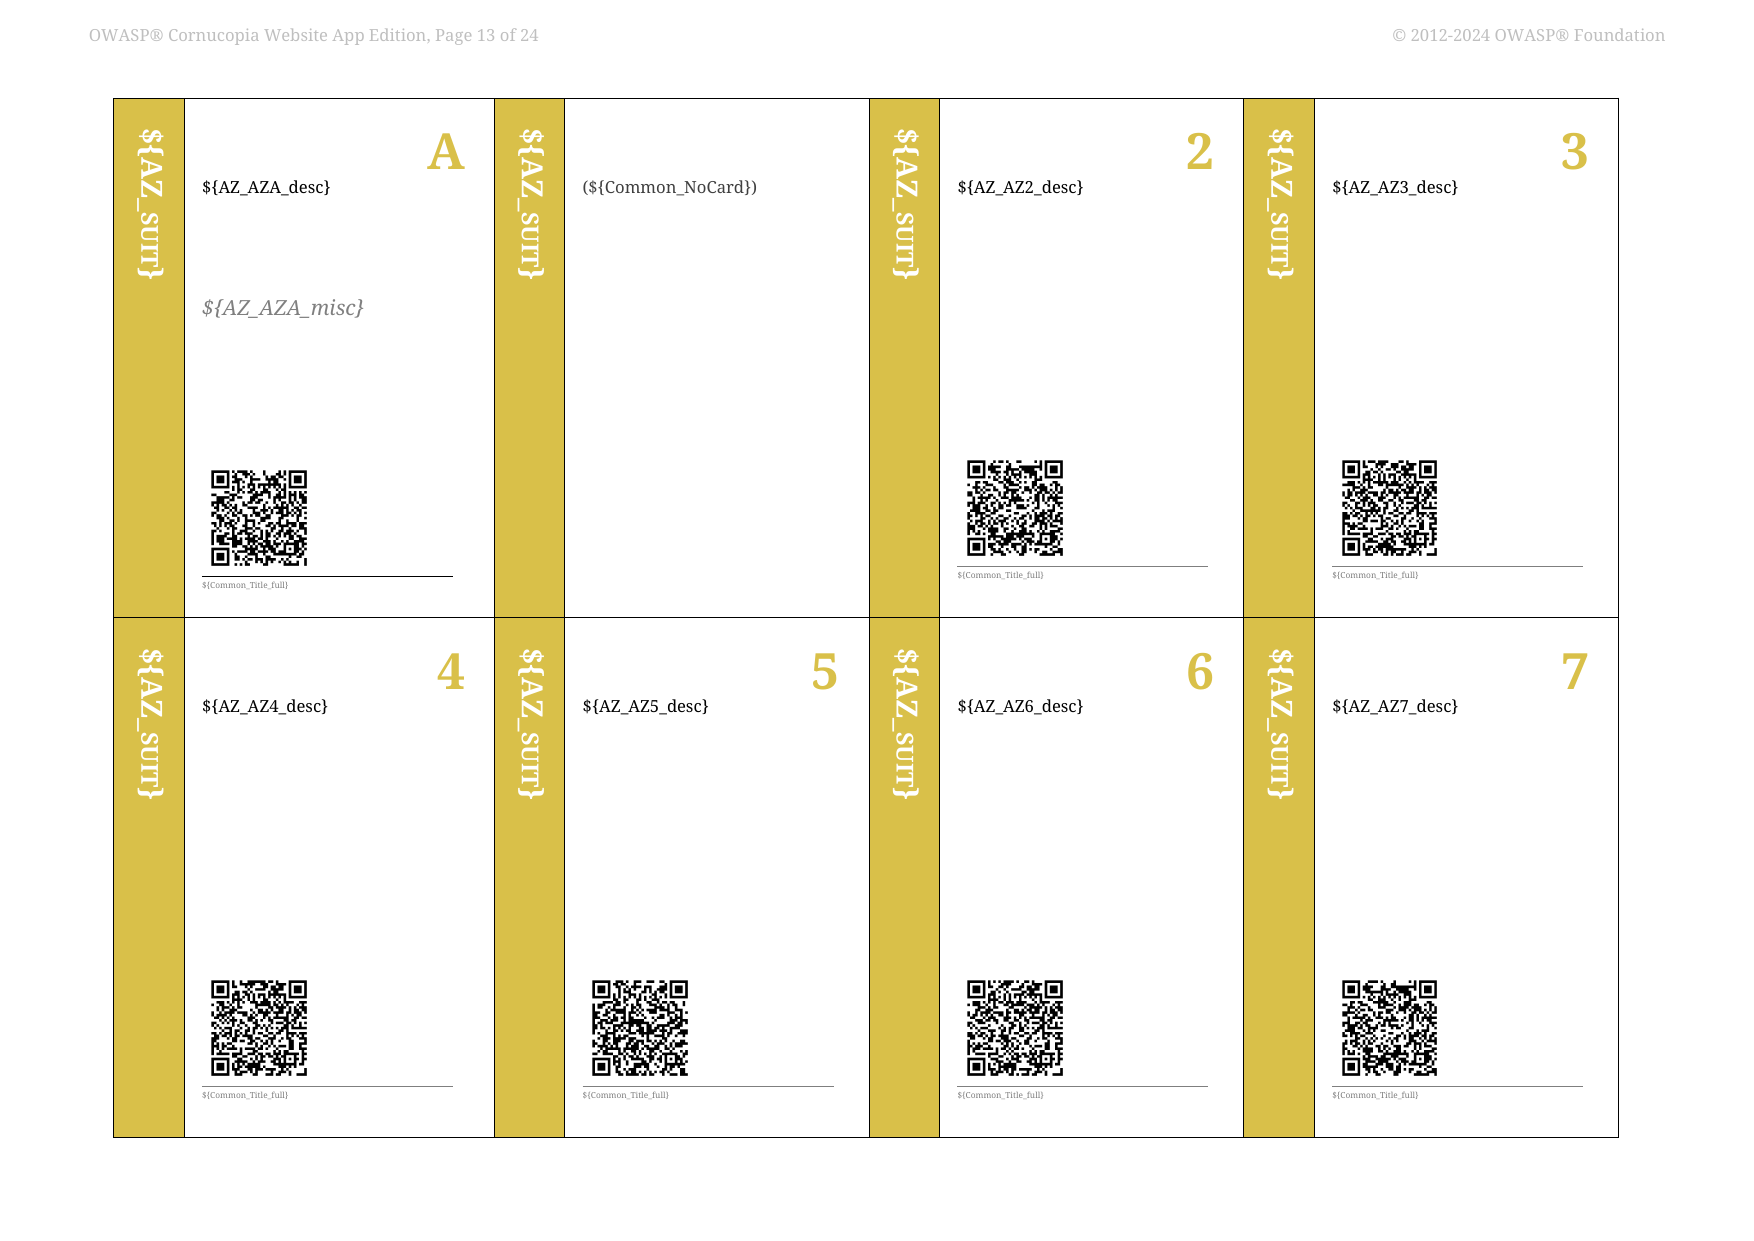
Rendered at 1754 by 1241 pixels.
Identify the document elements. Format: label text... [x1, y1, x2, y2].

picture [1332, 451, 1447, 566]
table_cell ${AZ_AZ2_desc} [940, 174, 1243, 411]
table_header ${AZ_suit} [870, 99, 939, 617]
table_cell [185, 411, 494, 617]
table_cell ${AZ_AZA_desc} [185, 174, 494, 292]
table_cell ${AZ_AZA_misc} [185, 293, 494, 411]
picture [1332, 970, 1447, 1086]
table_cell ${AZ_AZ7_desc} [1315, 694, 1618, 930]
table_cell ${AZ_AZ4_desc} [185, 694, 494, 930]
table_header [108, 98, 113, 1137]
table_header ${AZ_suit} [1244, 99, 1314, 617]
table_header A [185, 99, 494, 174]
table_cell ${AZ_AZ3_desc} [1315, 174, 1618, 411]
table_cell 5 [565, 618, 869, 694]
table_cell ${AZ_AZ6_desc} [940, 694, 1243, 930]
table_cell 4 [185, 618, 494, 694]
table_header 2 [940, 99, 1243, 174]
table_cell ${AZ_suit} [495, 618, 564, 1137]
table_header [565, 99, 869, 174]
table_cell [565, 411, 869, 617]
table_cell [565, 930, 869, 1137]
table_cell [185, 930, 494, 1137]
picture [957, 451, 1073, 566]
picture [957, 970, 1073, 1086]
picture [201, 970, 317, 1086]
table_cell [940, 411, 1243, 617]
table_cell 6 [940, 618, 1243, 694]
picture [201, 461, 317, 576]
table_cell (${Common_NoCard}) [565, 174, 869, 411]
table_cell ${AZ_suit} [1244, 618, 1314, 1137]
table_cell ${AZ_suit} [114, 618, 184, 1137]
table_header 3 [1315, 99, 1618, 174]
table_cell [940, 930, 1243, 1137]
table_header ${AZ_suit} [114, 99, 184, 617]
table_cell [1315, 930, 1618, 1137]
table_cell 7 [1315, 618, 1618, 694]
table_cell ${AZ_suit} [870, 618, 939, 1137]
table_cell ${AZ_AZ5_desc} [565, 694, 869, 930]
table_header ${AZ_suit} [495, 99, 564, 617]
picture [582, 970, 698, 1086]
table_cell [1315, 411, 1618, 617]
